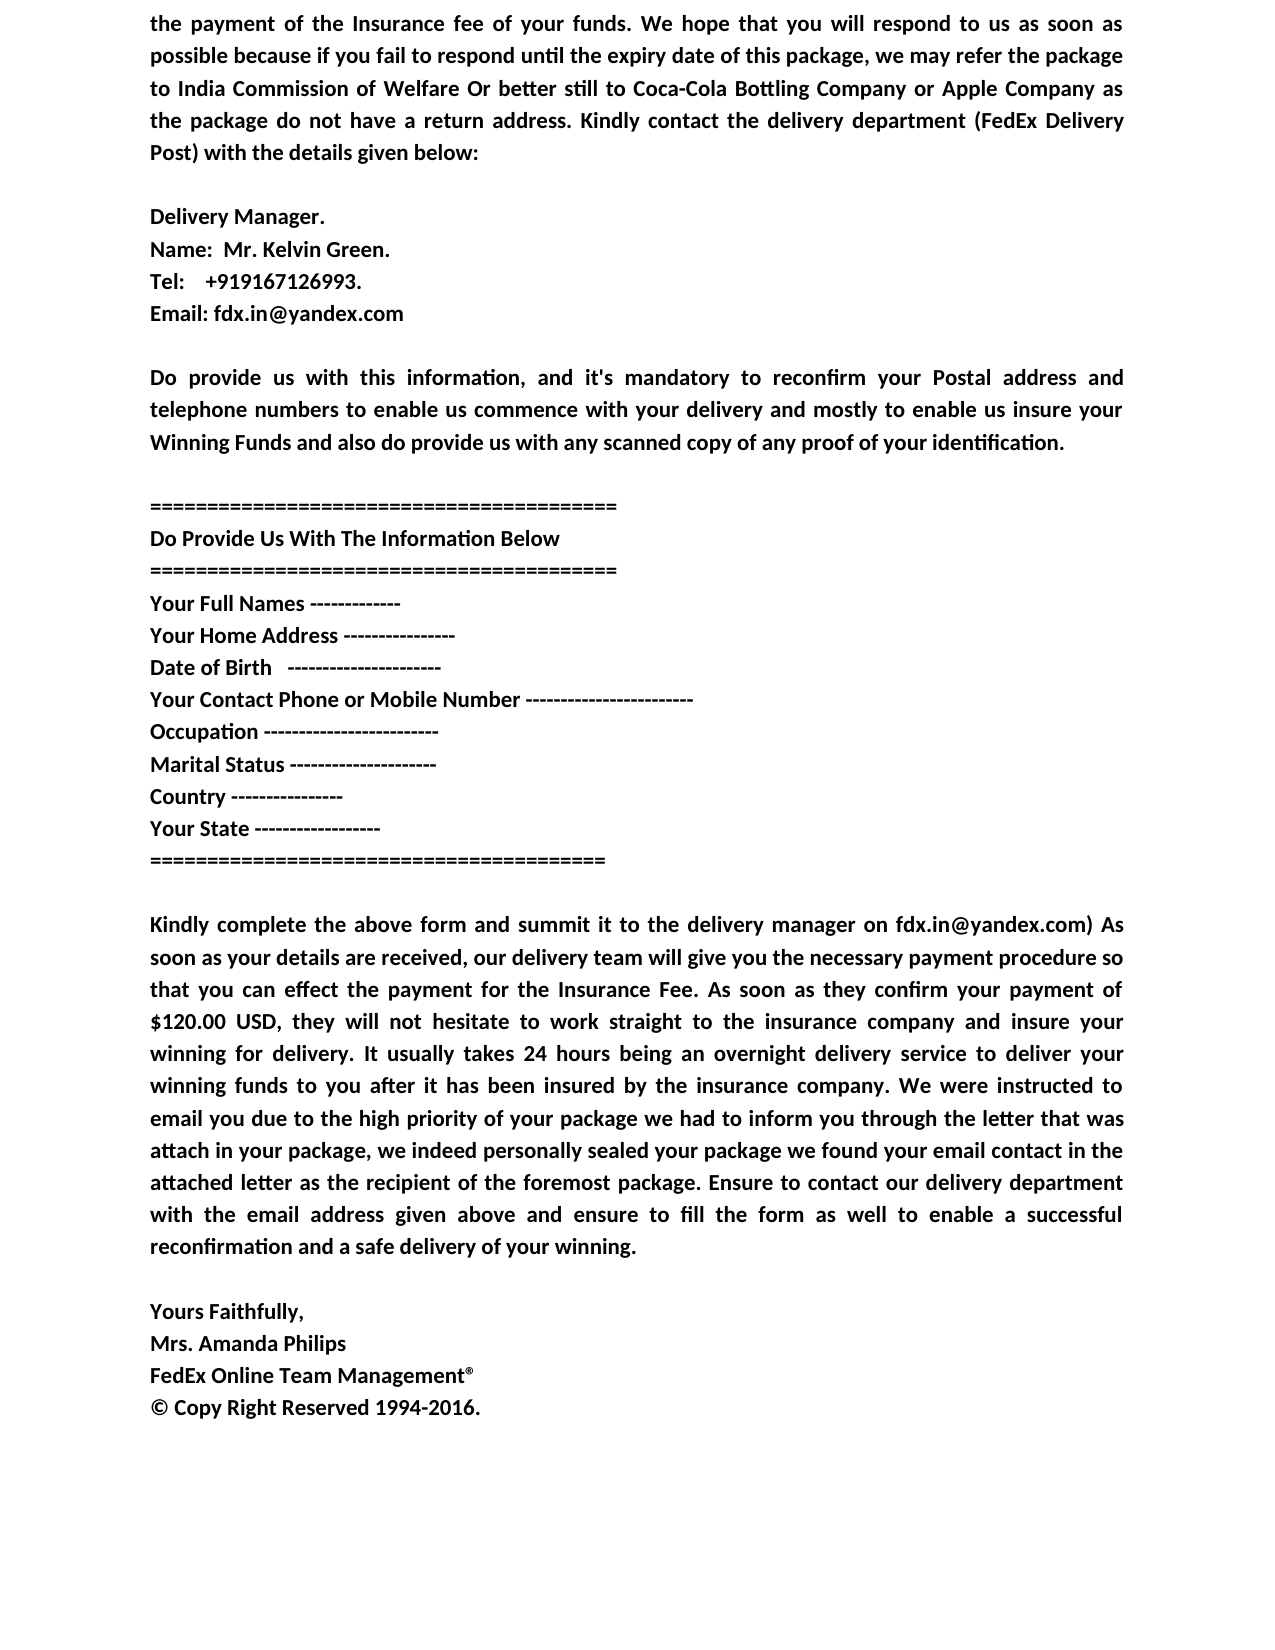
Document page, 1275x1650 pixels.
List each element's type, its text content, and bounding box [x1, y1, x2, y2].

text Date of Birth ---------------------- [150, 653, 1125, 681]
text ========================================= [150, 557, 1125, 584]
text Email: fdx.in@yandex.com [150, 299, 1125, 327]
text Kindly complete the above form and summit it to the delivery manager on fdx.in@yandex.com) As soon as your details are received, our delivery team will give you the necessary payment procedure so that you can effect the payment for the Insurance Fee. As soon as they confirm your payment of $120.00 USD, they will not hesitate to work straight to the insurance company and insure your winning for delivery. It usually takes 24 hours being an overnight delivery service to deliver your winning funds to you after it has been insured by the insurance company. We were instructed to email you due to the high priority of your package we had to inform you through the letter that was attach in your package, we indeed personally sealed your package we found your email contact in the attached letter as the recipient of the foremost package. Ensure to contact our delivery department with the email address given above and ensure to fill the form as well to enable a successful reconfirmation and a safe delivery of your winning. [150, 911, 1125, 1261]
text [150, 9, 1125, 166]
text Country ---------------- [150, 782, 1125, 810]
text Your Home Address ---------------- [150, 621, 1125, 649]
text Name: Mr. Kelvin Green. [150, 235, 1125, 263]
text Yours Faithfully, [150, 1297, 1125, 1325]
text FedEx Online Team Management® [150, 1361, 1125, 1389]
text Marital Status --------------------- [150, 750, 1125, 778]
text Your State ------------------ [150, 814, 1125, 842]
text Do provide us with this information, and it's mandatory to reconfirm your Postal address and telephone numbers to enable us commence with your delivery and mostly to enable us insure your Winning Funds and also do provide us with any scanned copy of any proof of your identification. [150, 363, 1125, 456]
text © Copy Right Reserved 1994-2016. [150, 1393, 1125, 1421]
text Your Full Names ------------- [150, 589, 1125, 617]
text Delivery Manager. [150, 202, 1125, 231]
text Tel: +919167126993. [150, 267, 1125, 295]
text ======================================== [150, 846, 1125, 874]
text Mrs. Amanda Philips [150, 1329, 1125, 1357]
text ========================================= [150, 492, 1125, 520]
text Do Provide Us With The Information Below [150, 524, 1125, 552]
text Your Contact Phone or Mobile Number ------------------------ [150, 685, 1125, 713]
text Occupation ------------------------- [150, 717, 1125, 746]
